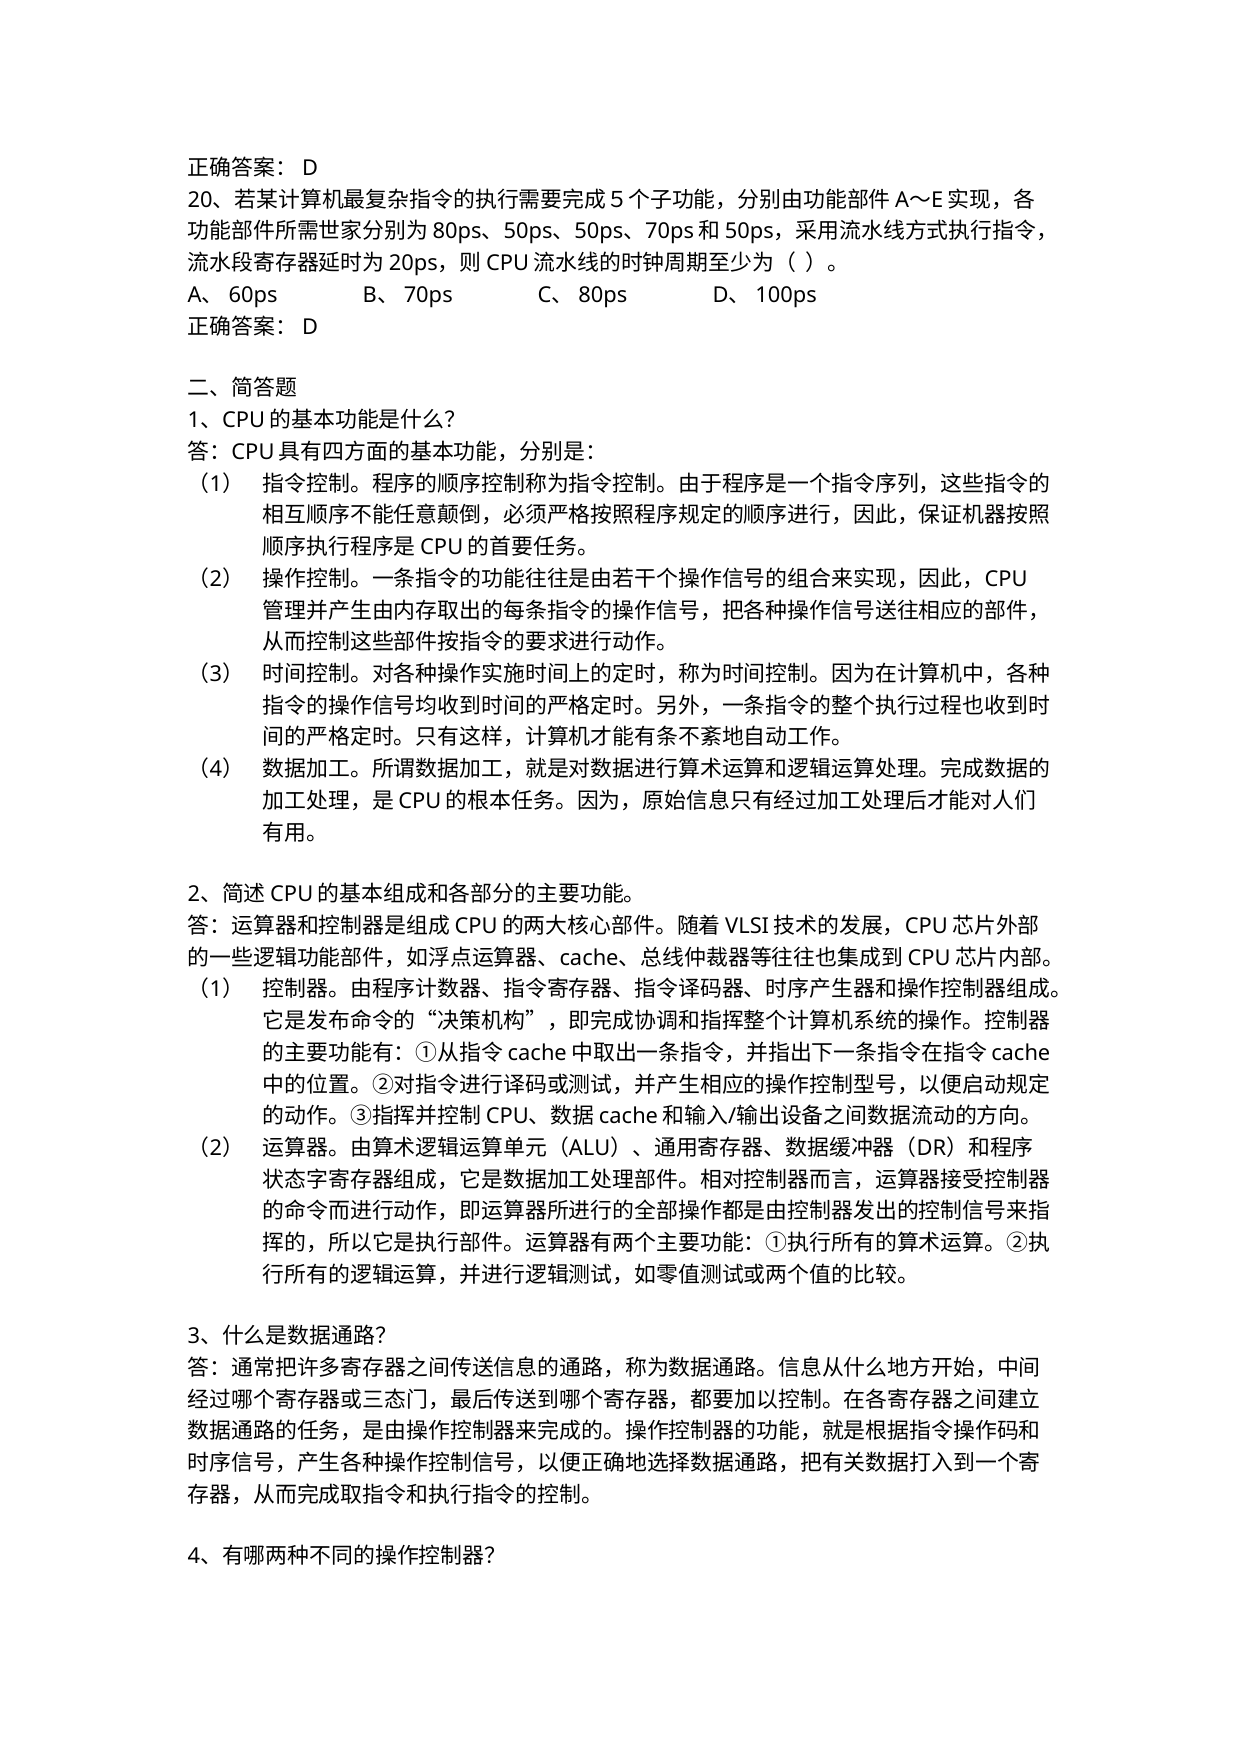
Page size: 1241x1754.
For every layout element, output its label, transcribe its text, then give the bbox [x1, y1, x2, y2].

list 操作控制。一条指令的功能往往是由若干个操作信号的组合来实现，因此，CPU管理并产生由内存取出的每条指令的操作信号，把各种操作信号送往相应的部件，从而控制这些部件按指令的要求进行动作。 [187, 561, 1053, 656]
text 正确答案： D [187, 150, 1053, 182]
list 控制器。由程序计数器、指令寄存器、指令译码器、时序产生器和操作控制器组成。它是发布命令的“决策机构”，即完成协调和指挥整个计算机系统的操作。控制器的主要功能有：①从指令cache中取出一条指令，并指出下一条指令在指令cache中的位置。②对指令进行译码或测试，并产生相应的操作控制型号，以便启动规定的动作。③指挥并控制CPU、数据cache和输入/输出设备之间数据流动的方向。 [187, 971, 1053, 1130]
text 答：通常把许多寄存器之间传送信息的通路，称为数据通路。信息从什么地方开始，中间经过哪个寄存器或三态门，最后传送到哪个寄存器，都要加以控制。在各寄存器之间建立数据通路的任务，是由操作控制器来完成的。操作控制器的功能，就是根据指令操作码和时序信号，产生各种操作控制信号，以便正确地选择数据通路，把有关数据打入到一个寄存器，从而完成取指令和执行指令的控制。 [187, 1350, 1053, 1508]
list 指令控制。程序的顺序控制称为指令控制。由于程序是一个指令序列，这些指令的相互顺序不能任意颠倒，必须严格按照程序规定的顺序进行，因此，保证机器按照顺序执行程序是CPU的首要任务。 [187, 466, 1053, 561]
text 4、有哪两种不同的操作控制器？ [187, 1538, 1053, 1570]
list 运算器。由算术逻辑运算单元（ALU）、通用寄存器、数据缓冲器（DR）和程序状态字寄存器组成，它是数据加工处理部件。相对控制器而言，运算器接受控制器的命令而进行动作，即运算器所进行的全部操作都是由控制器发出的控制信号来指挥的，所以它是执行部件。运算器有两个主要功能：①执行所有的算术运算。②执行所有的逻辑运算，并进行逻辑测试，如零值测试或两个值的比较。 [187, 1130, 1053, 1288]
text 答：运算器和控制器是组成CPU的两大核心部件。随着VLSI技术的发展，CPU芯片外部的一些逻辑功能部件，如浮点运算器、cache、总线仲裁器等往往也集成到CPU芯片内部。 [187, 908, 1053, 971]
list 数据加工。所谓数据加工，就是对数据进行算术运算和逻辑运算处理。完成数据的加工处理，是CPU的根本任务。因为，原始信息只有经过加工处理后才能对人们有用。 [187, 751, 1053, 846]
text 2、简述CPU的基本组成和各部分的主要功能。 [187, 876, 1053, 908]
text 1、CPU的基本功能是什么？ [187, 402, 1053, 434]
list 时间控制。对各种操作实施时间上的定时，称为时间控制。因为在计算机中，各种指令的操作信号均收到时间的严格定时。另外，一条指令的整个执行过程也收到时间的严格定时。只有这样，计算机才能有条不紊地自动工作。 [187, 656, 1053, 751]
text 答：CPU具有四方面的基本功能，分别是： [187, 434, 1053, 466]
text 3、什么是数据通路？ [187, 1318, 1053, 1350]
text 二、简答题 [187, 370, 1053, 402]
text 正确答案： D [187, 309, 1053, 341]
text A、 60ps B、 70ps C、 80ps D、 100ps [187, 277, 1053, 309]
text 20、若某计算机最复杂指令的执行需要完成５个子功能，分别由功能部件A～E实现，各功能部件所需世家分别为80ps、50ps、50ps、70ps和50ps，采用流水线方式执行指令，流水段寄存器延时为20ps，则CPU流水线的时钟周期至少为（ ）。 [187, 182, 1053, 277]
